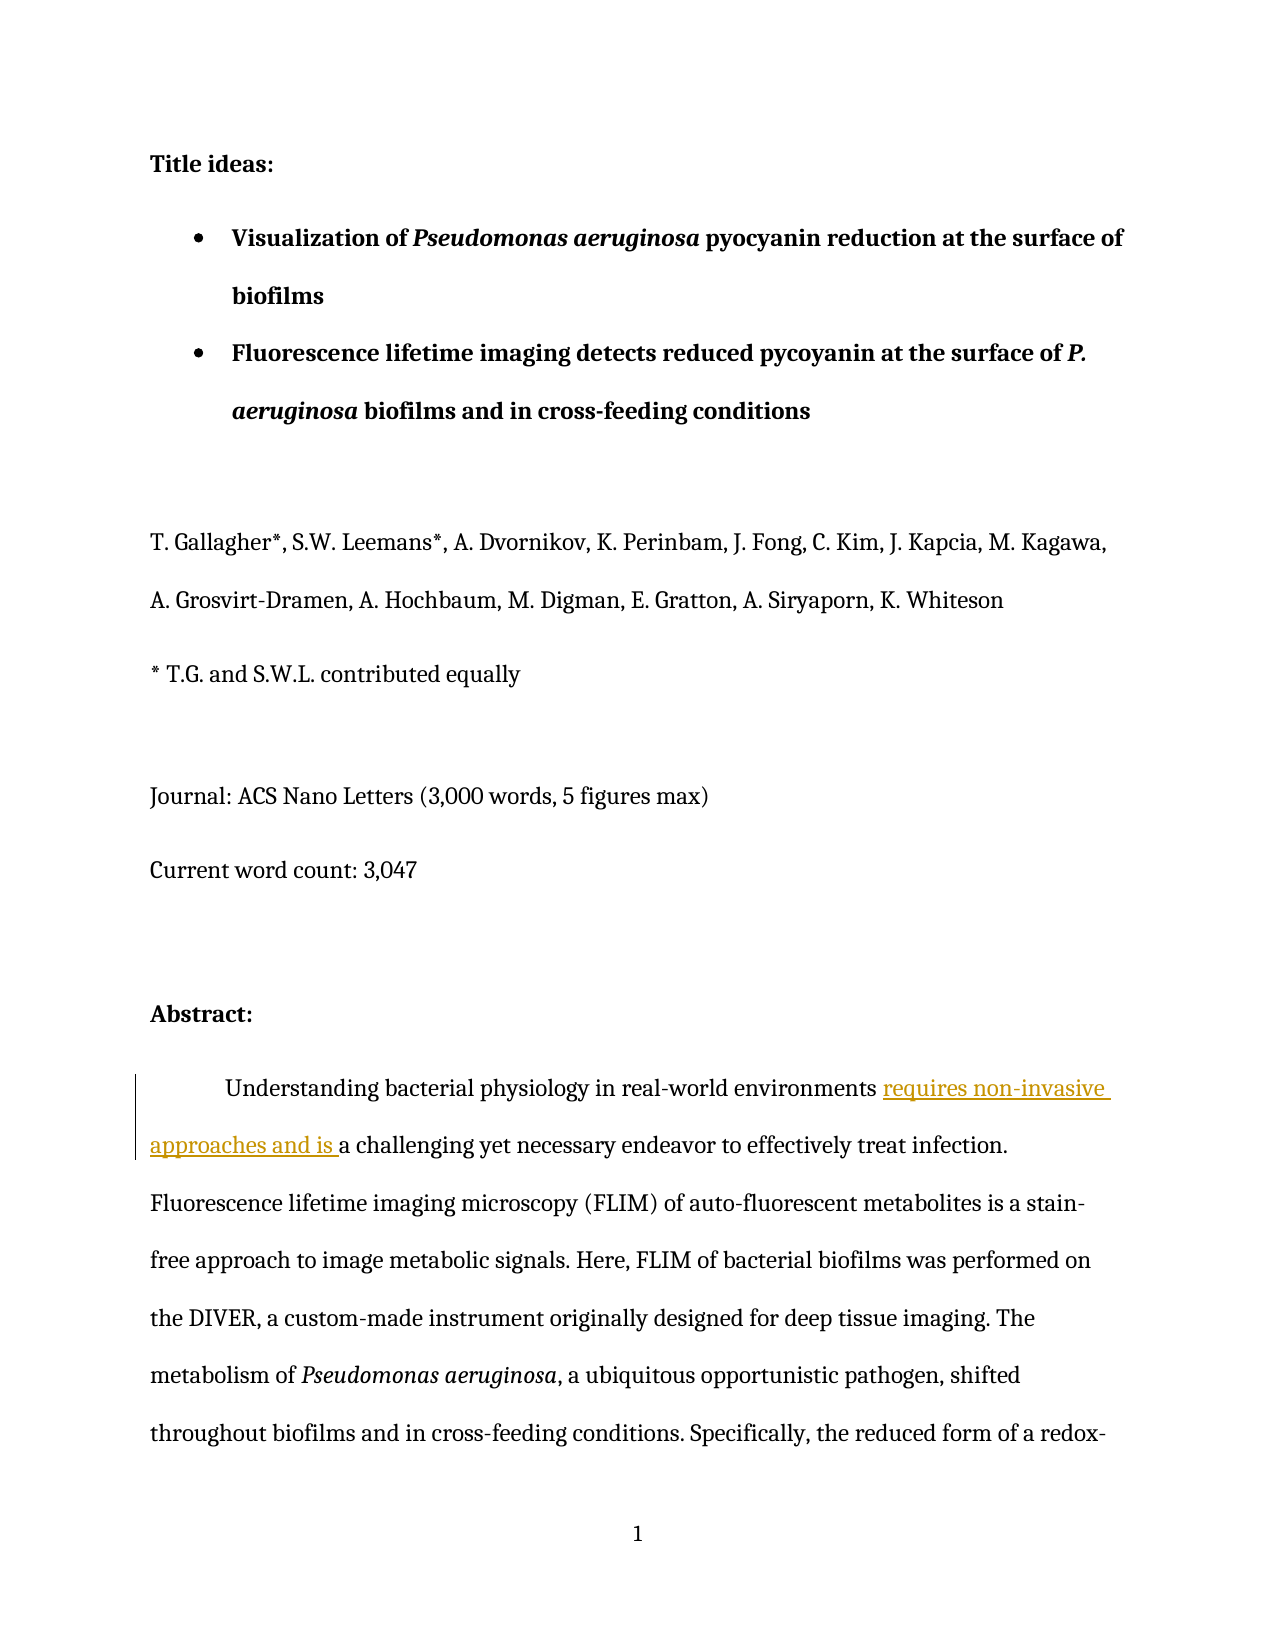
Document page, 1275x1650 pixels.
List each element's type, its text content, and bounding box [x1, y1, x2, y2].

text Abstract: [150, 999, 1125, 1028]
text Journal: ACS Nano Letters (3,000 words, 5 figures max) [150, 782, 1125, 811]
list Visualization of Pseudomonas aeruginosa pyocyanin reduction at the surface of biofilms [194, 224, 1125, 310]
text Current word count: 3,047 [150, 856, 1125, 885]
text T. Gallagher*, S.W. Leemans*, A. Dvornikov, K. Perinbam, J. Fong, C. Kim, J. Kapcia, M. Kagawa, A. Grosvirt-Dramen, A. Hochbaum, M. Digman, E. Gratton, A. Siryaporn, K. Whiteson [150, 528, 1125, 614]
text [150, 1074, 1125, 1447]
list Fluorescence lifetime imaging detects reduced pycoyanin at the surface of P. aeruginosa biofilms and in cross-feeding conditions [194, 339, 1125, 425]
text Title ideas: [150, 150, 1125, 179]
text * T.G. and S.W.L. contributed equally [150, 660, 1125, 689]
